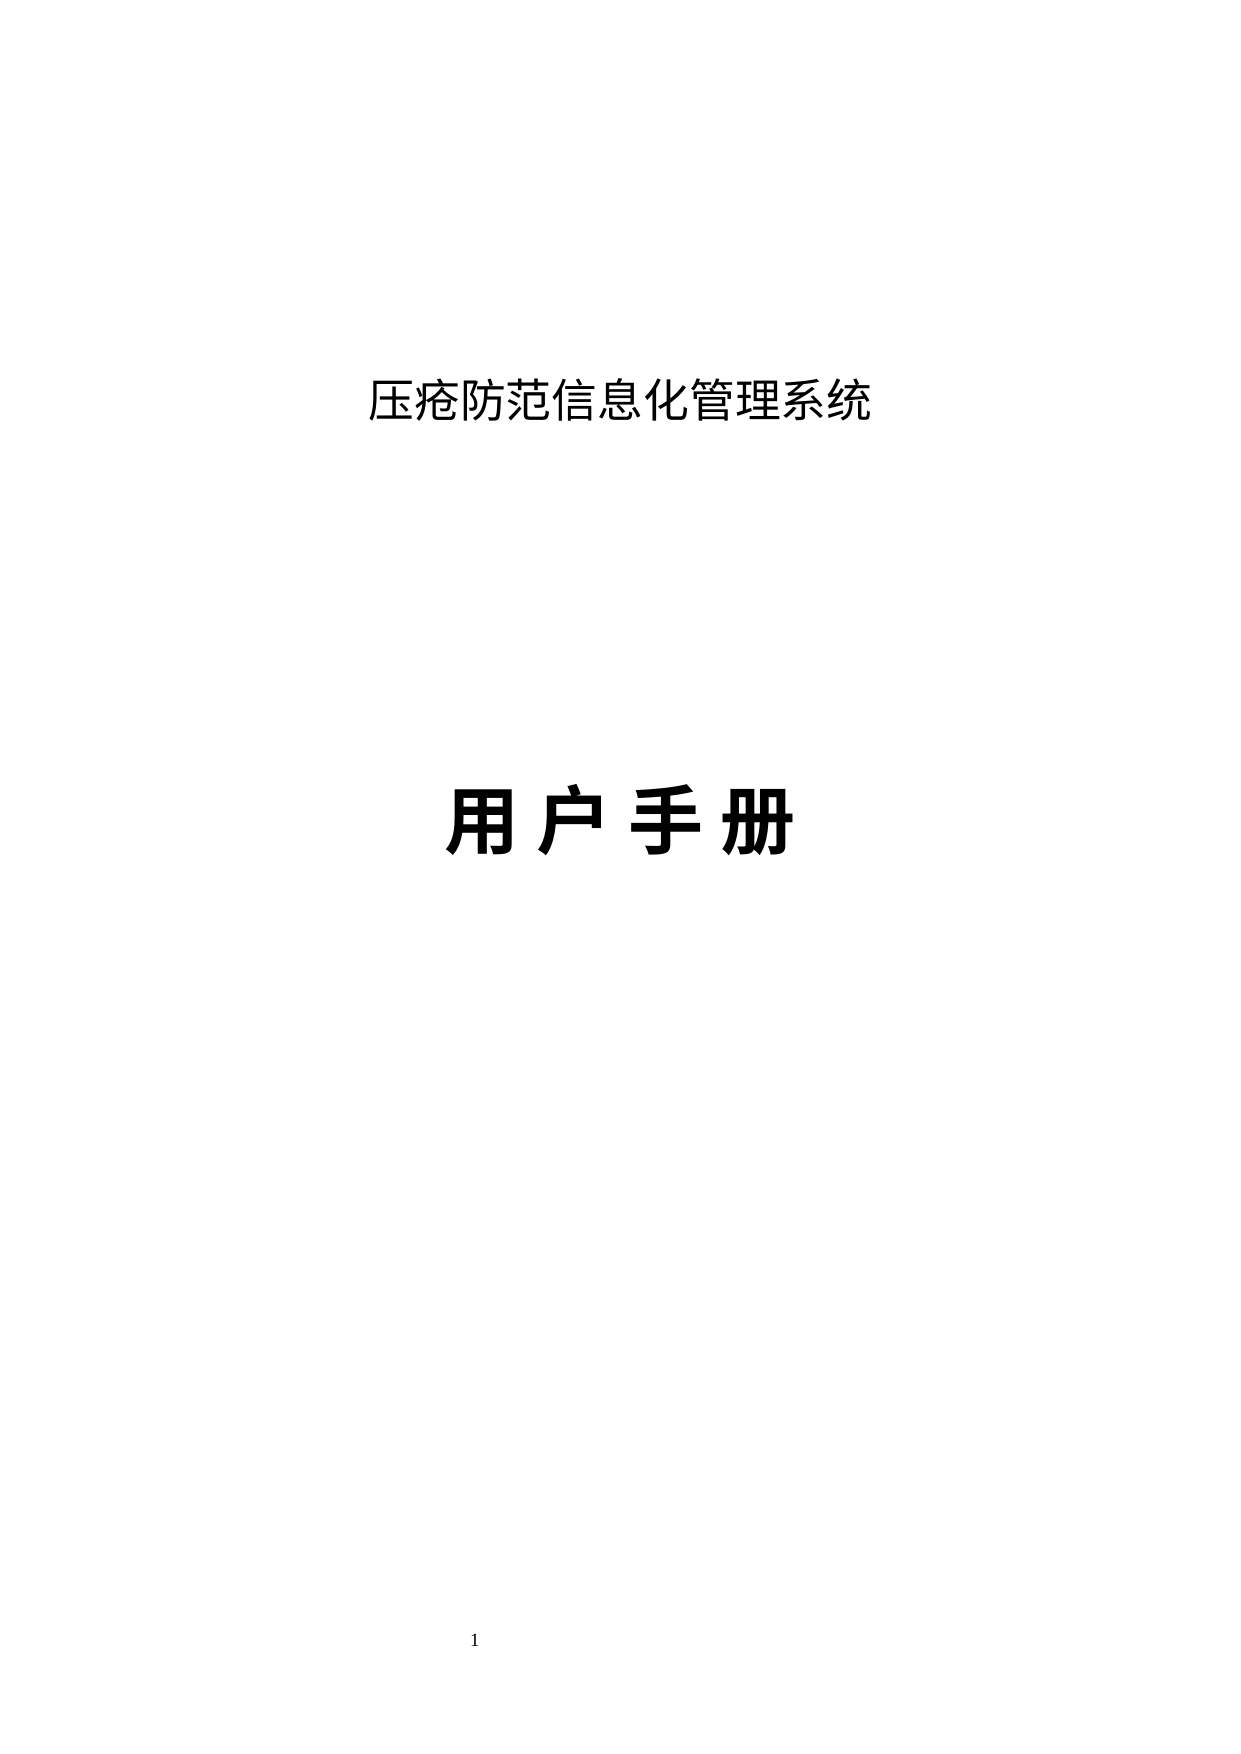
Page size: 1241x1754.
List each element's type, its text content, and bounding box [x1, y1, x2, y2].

text 压疮防范信息化管理系统 [187, 349, 1053, 446]
text 用 户 手 册 [187, 751, 1053, 881]
